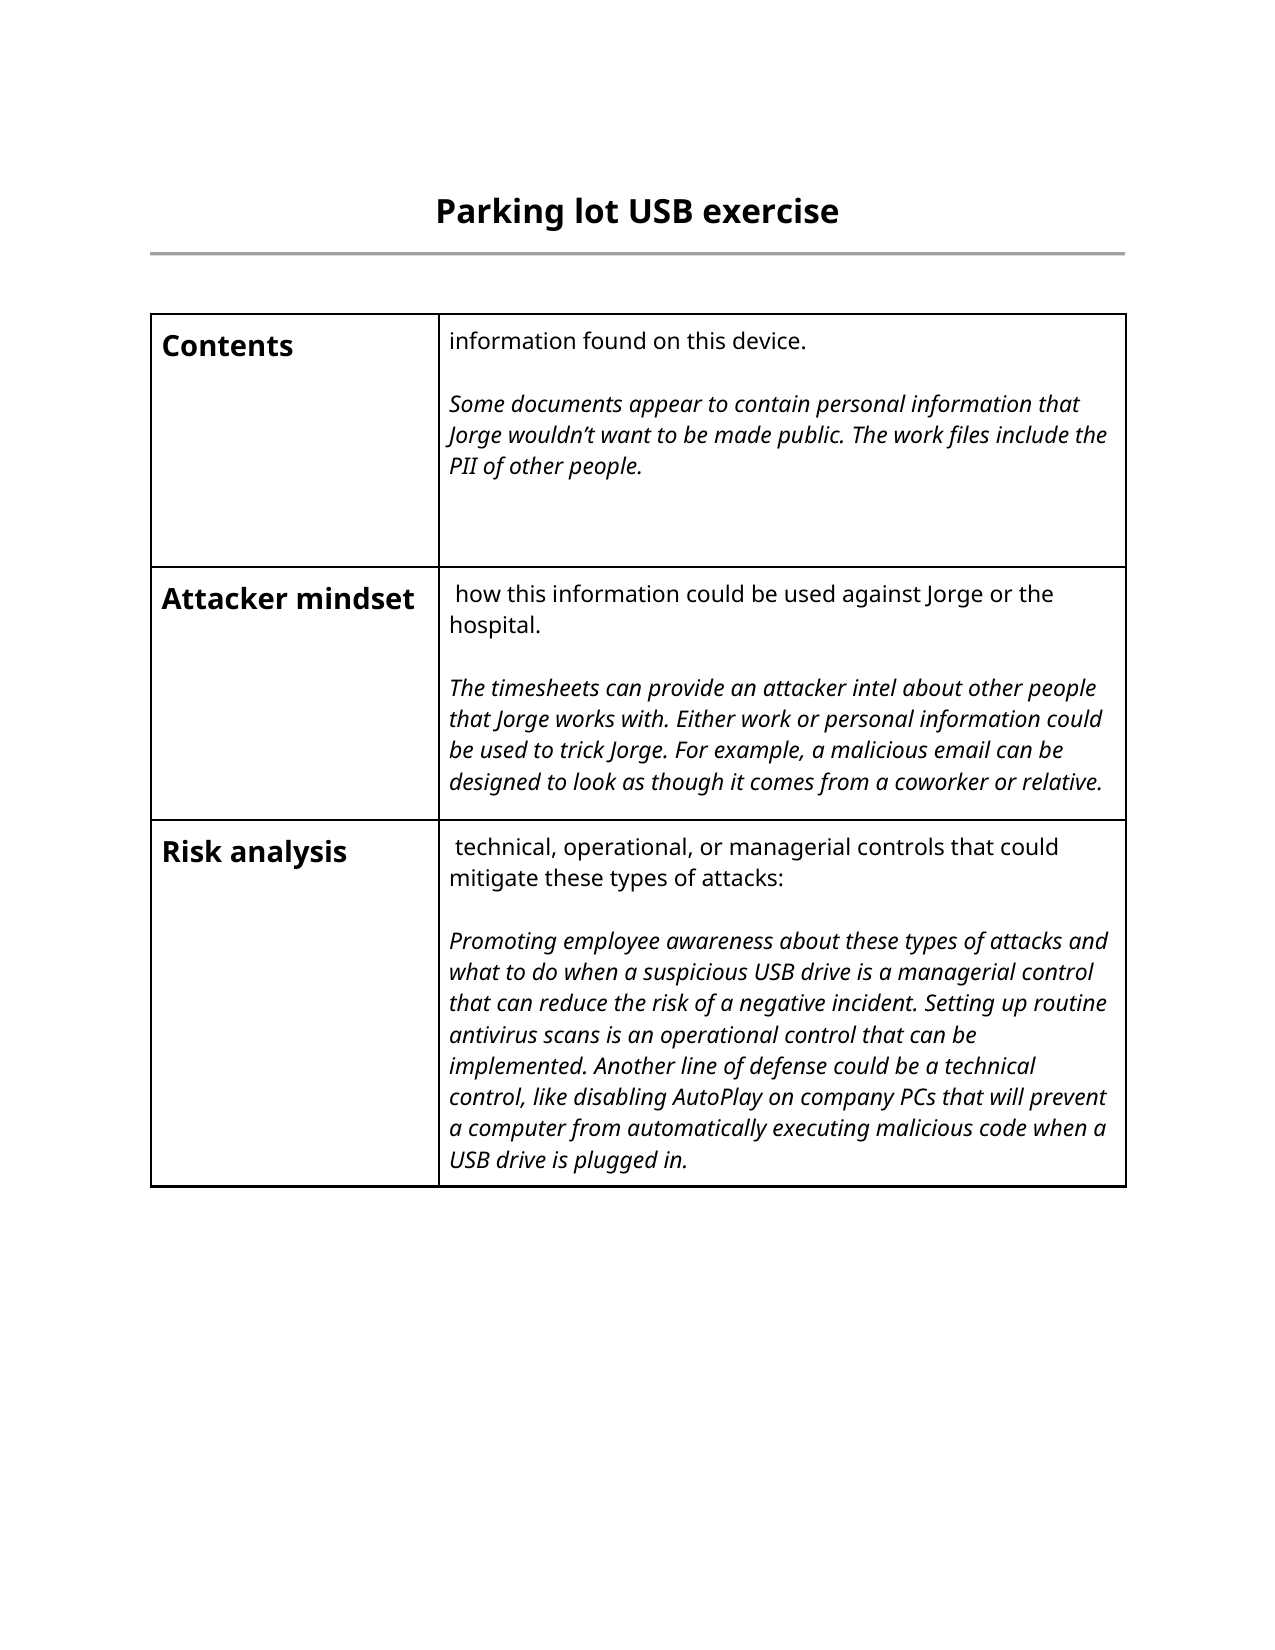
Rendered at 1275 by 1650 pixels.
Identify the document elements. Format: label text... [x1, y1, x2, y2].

subtitle Parking lot USB exercise [150, 187, 1125, 233]
table_cell Attacker mindset [152, 568, 438, 819]
table_cell technical, operational, or managerial controls that could mitigate these types of attacks: Promoting employee awareness about these types of attacks and what to do when a suspicious USB drive is a managerial control that can reduce the risk of a negative incident. Setting up routine antivirus scans is an operational control that can be implemented. Another line of defense could be a technical control, like disabling AutoPlay on company PCs that will prevent a computer from automatically executing malicious code when a USB drive is plugged in. [440, 821, 1125, 1185]
table_header Contents [152, 315, 438, 566]
table_cell how this information could be used against Jorge or the hospital. The timesheets can provide an attacker intel about other people that Jorge works with. Either work or personal information could be used to trick Jorge. For example, a malicious email can be designed to look as though it comes from a coworker or relative. [440, 568, 1125, 819]
table_cell Risk analysis [152, 821, 438, 1185]
table_header information found on this device. Some documents appear to contain personal information that Jorge wouldn’t want to be made public. The work files include the PII of other people. [440, 315, 1125, 566]
